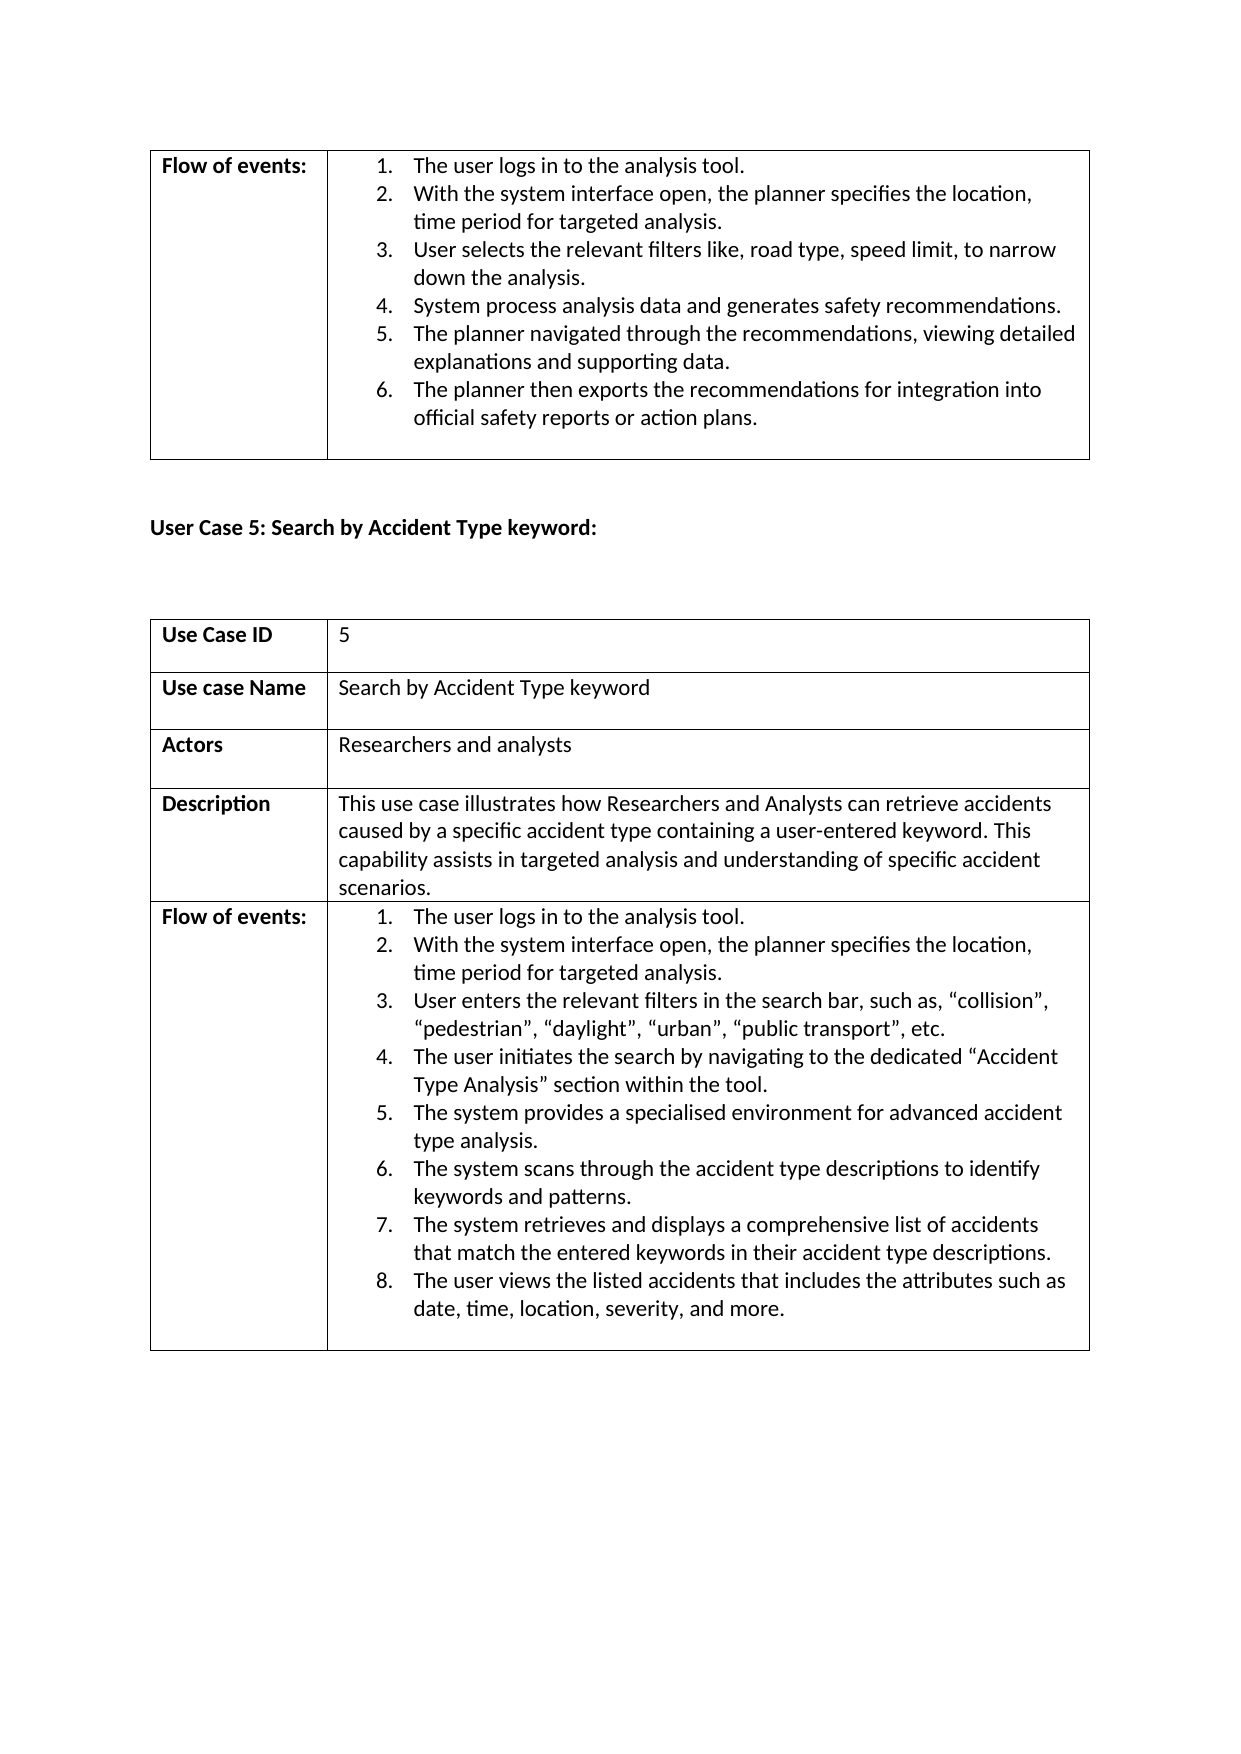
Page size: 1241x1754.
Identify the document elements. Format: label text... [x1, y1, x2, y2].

table_cell Search by Accident Type keyword [328, 673, 1089, 729]
text User Case 5: Search by Accident Type keyword: [150, 513, 1090, 541]
table_cell Flow of events: [151, 151, 327, 459]
table_cell The user logs in to the analysis tool. With the system interface open, the planner specifies the location, time period for targeted analysis. User selects the relevant filters like, road type, speed limit, to narrow down the analysis. System process analysis data and generates safety recommendations. The planner navigated through the recommendations, viewing detailed explanations and supporting data. The planner then exports the recommendations for integration into official safety reports or action plans. [328, 151, 1089, 459]
table_header Use Case ID [151, 620, 327, 672]
table_cell This use case illustrates how Researchers and Analysts can retrieve accidents caused by a specific accident type containing a user-entered keyword. This capability assists in targeted analysis and understanding of specific accident scenarios. [328, 789, 1089, 901]
table_cell The user logs in to the analysis tool. With the system interface open, the planner specifies the location, time period for targeted analysis. User enters the relevant filters in the search bar, such as, “collision”, “pedestrian”, “daylight”, “urban”, “public transport”, etc. The user initiates the search by navigating to the dedicated “Accident Type Analysis” section within the tool. The system provides a specialised environment for advanced accident type analysis. The system scans through the accident type descriptions to identify keywords and patterns. The system retrieves and displays a comprehensive list of accidents that match the entered keywords in their accident type descriptions. The user views the listed accidents that includes the attributes such as date, time, location, severity, and more. [328, 902, 1089, 1350]
table_cell Flow of events: [151, 902, 327, 1350]
table_cell Use case Name [151, 673, 327, 729]
table_cell Actors [151, 730, 327, 788]
table_cell Description [151, 789, 327, 901]
table_header 5 [328, 620, 1089, 672]
table_cell Researchers and analysts [328, 730, 1089, 788]
